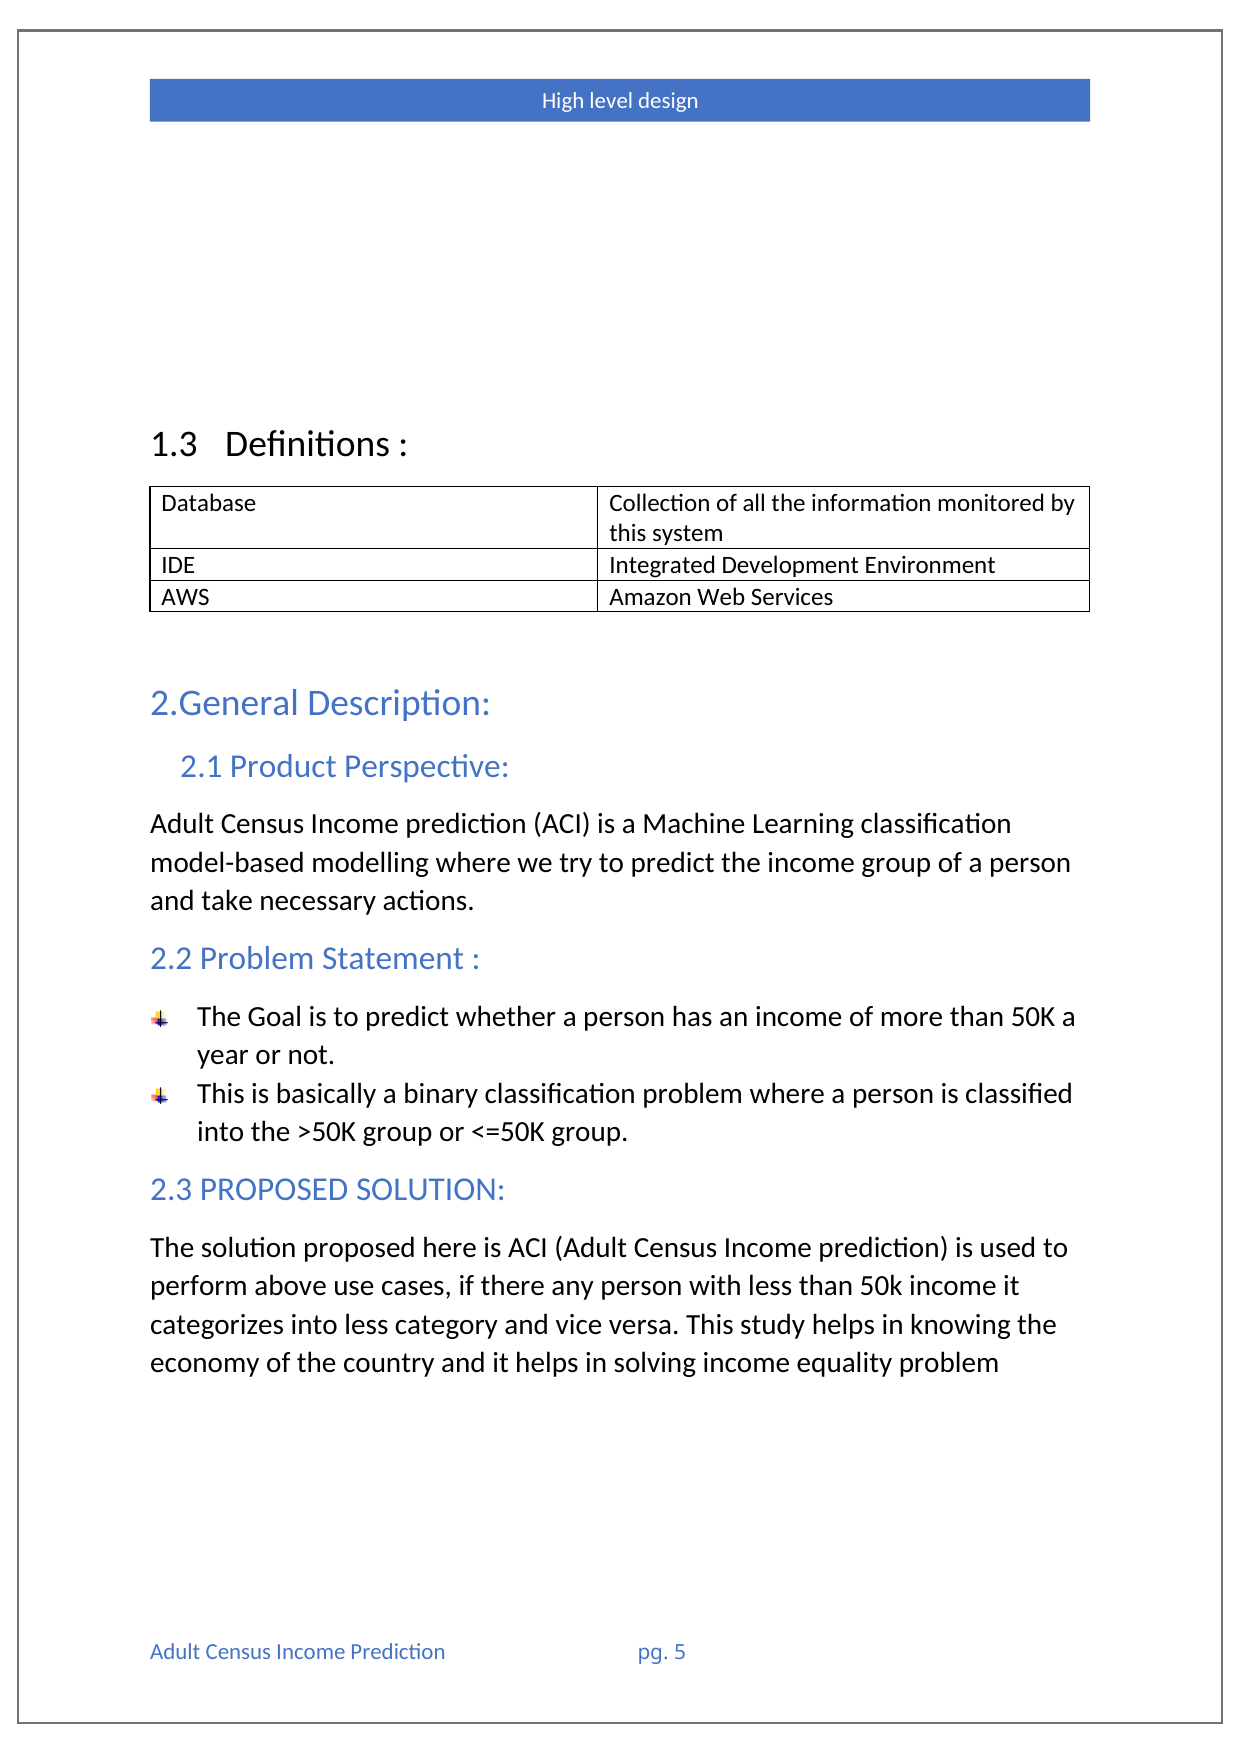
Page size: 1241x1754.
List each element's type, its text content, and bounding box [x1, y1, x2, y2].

picture [151, 1009, 168, 1027]
table_cell AWS [151, 581, 597, 611]
table_header Collection of all the information monitored by this system [598, 487, 1089, 548]
table_cell IDE [151, 549, 597, 580]
text The solution proposed here is ACI (Adult Census Income prediction) is used to perform above use cases, if there any person with less than 50k income it categorizes into less category and vice versa. This study helps in knowing the economy of the country and it helps in solving income equality problem [150, 1229, 1090, 1380]
list Definitions : [150, 420, 1090, 466]
table_cell Amazon Web Services [598, 581, 1089, 611]
text 2.General Description: [150, 678, 1090, 724]
list The Goal is to predict whether a person has an income of more than 50K a year or not. [150, 998, 1090, 1072]
table_header Database [151, 487, 597, 548]
text 2.2 Problem Statement : [150, 937, 1090, 978]
text Adult Census Income prediction (ACI) is a Machine Learning classification model-based modelling where we try to predict the income group of a person and take necessary actions. [150, 805, 1090, 918]
text 2.3 PROPOSED SOLUTION: [150, 1168, 1090, 1209]
picture [151, 1086, 168, 1104]
table_cell Integrated Development Environment [598, 549, 1089, 580]
list This is basically a binary classification problem where a person is classified into the >50K group or <=50K group. [150, 1075, 1090, 1149]
text 2.1 Product Perspective: [150, 744, 1090, 785]
